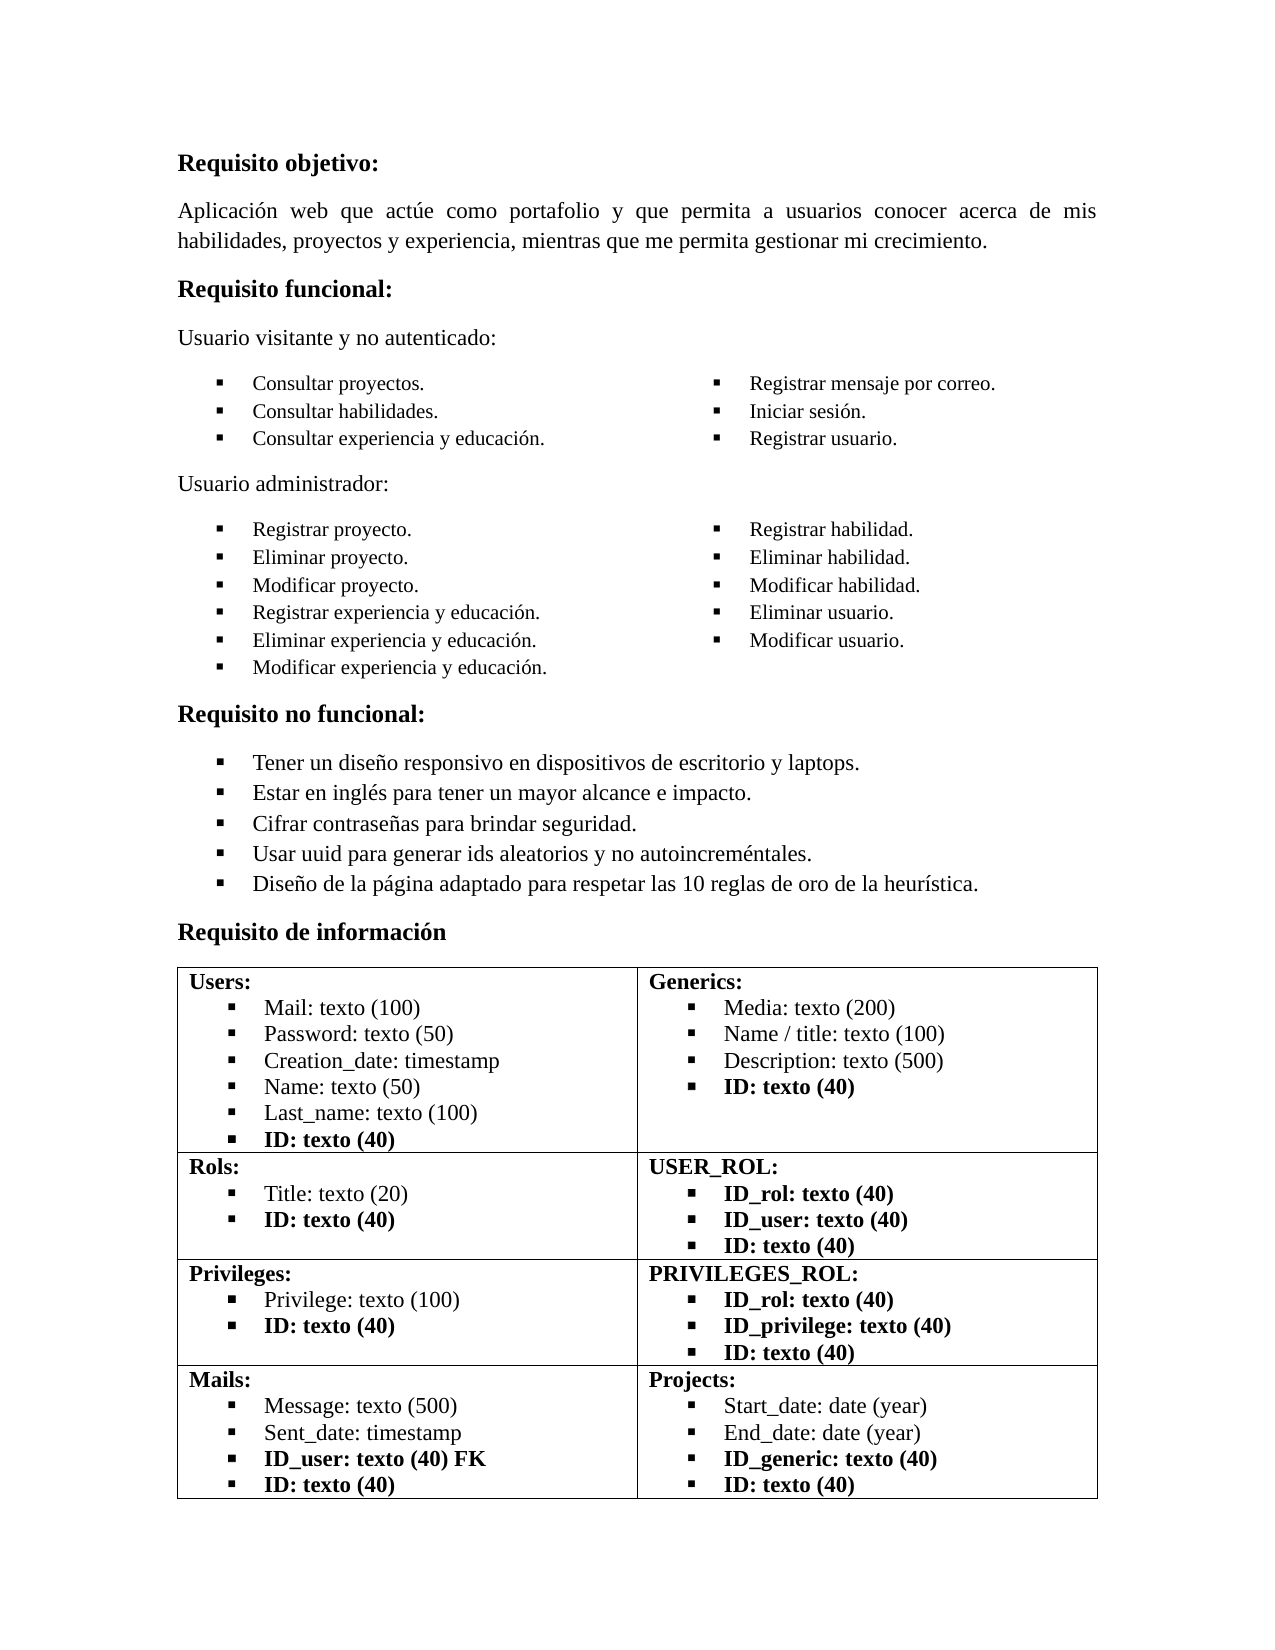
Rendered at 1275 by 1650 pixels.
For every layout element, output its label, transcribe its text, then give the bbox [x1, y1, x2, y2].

list Modificar experiencia y educación. [215, 655, 601, 679]
text Requisito objetivo: [177, 148, 1098, 176]
table_header Users: Mail: texto (100) Password: texto (50) Creation_date: timestamp Name: texto (50) Last_name: texto (100) ID: texto (40) [178, 968, 637, 1152]
list Estar en inglés para tener un mayor alcance e impacto. [215, 779, 1098, 806]
list Modificar usuario. [712, 628, 1098, 652]
text Usuario administrador: [177, 470, 1098, 497]
list Modificar habilidad. [712, 572, 1098, 597]
text Requisito no funcional: [177, 699, 1098, 728]
list Registrar proyecto. [215, 517, 601, 541]
list Consultar experiencia y educación. [215, 426, 601, 450]
list Iniciar sesión. [712, 398, 1098, 423]
list Eliminar habilidad. [712, 545, 1098, 569]
list Eliminar proyecto. [215, 545, 601, 569]
list Cifrar contraseñas para brindar seguridad. [215, 810, 1098, 836]
list Modificar proyecto. [215, 572, 601, 597]
table_cell USER_ROL: ID_rol: texto (40) ID_user: texto (40) ID: texto (40) [638, 1153, 1097, 1259]
table_header Generics: Media: texto (200) Name / title: texto (100) Description: texto (500) ID: texto (40) [638, 968, 1097, 1152]
list Consultar habilidades. [215, 398, 601, 423]
text Aplicación web que actúe como portafolio y que permita a usuarios conocer acerca de mis habilidades, proyectos y experiencia, mientras que me permita gestionar mi crecimiento. [177, 197, 1098, 254]
list Registrar mensaje por correo. [712, 371, 1098, 395]
text Requisito de información [177, 917, 1098, 946]
list Registrar usuario. [712, 426, 1098, 450]
list Eliminar experiencia y educación. [215, 628, 601, 652]
table_cell Mails: Message: texto (500) Sent_date: timestamp ID_user: texto (40) FK ID: texto (40) [178, 1366, 637, 1498]
list Registrar habilidad. [712, 517, 1098, 541]
text Usuario visitante y no autenticado: [177, 324, 1098, 350]
table_cell Projects: Start_date: date (year) End_date: date (year) ID_generic: texto (40) ID: texto (40) [638, 1366, 1097, 1498]
list Tener un diseño responsivo en dispositivos de escritorio y laptops. [215, 749, 1098, 776]
list Consultar proyectos. [215, 371, 601, 395]
text Requisito funcional: [177, 274, 1098, 303]
list Eliminar usuario. [712, 600, 1098, 624]
list Usar uuid para generar ids aleatorios y no autoincreméntales. [215, 840, 1098, 866]
table_cell Rols: Title: texto (20) ID: texto (40) [178, 1153, 637, 1259]
table_cell PRIVILEGES_ROL: ID_rol: texto (40) ID_privilege: texto (40) ID: texto (40) [638, 1260, 1097, 1365]
list Registrar experiencia y educación. [215, 600, 601, 624]
table_cell Privileges: Privilege: texto (100) ID: texto (40) [178, 1260, 637, 1365]
list Diseño de la página adaptado para respetar las 10 reglas de oro de la heurística. [215, 870, 1098, 896]
